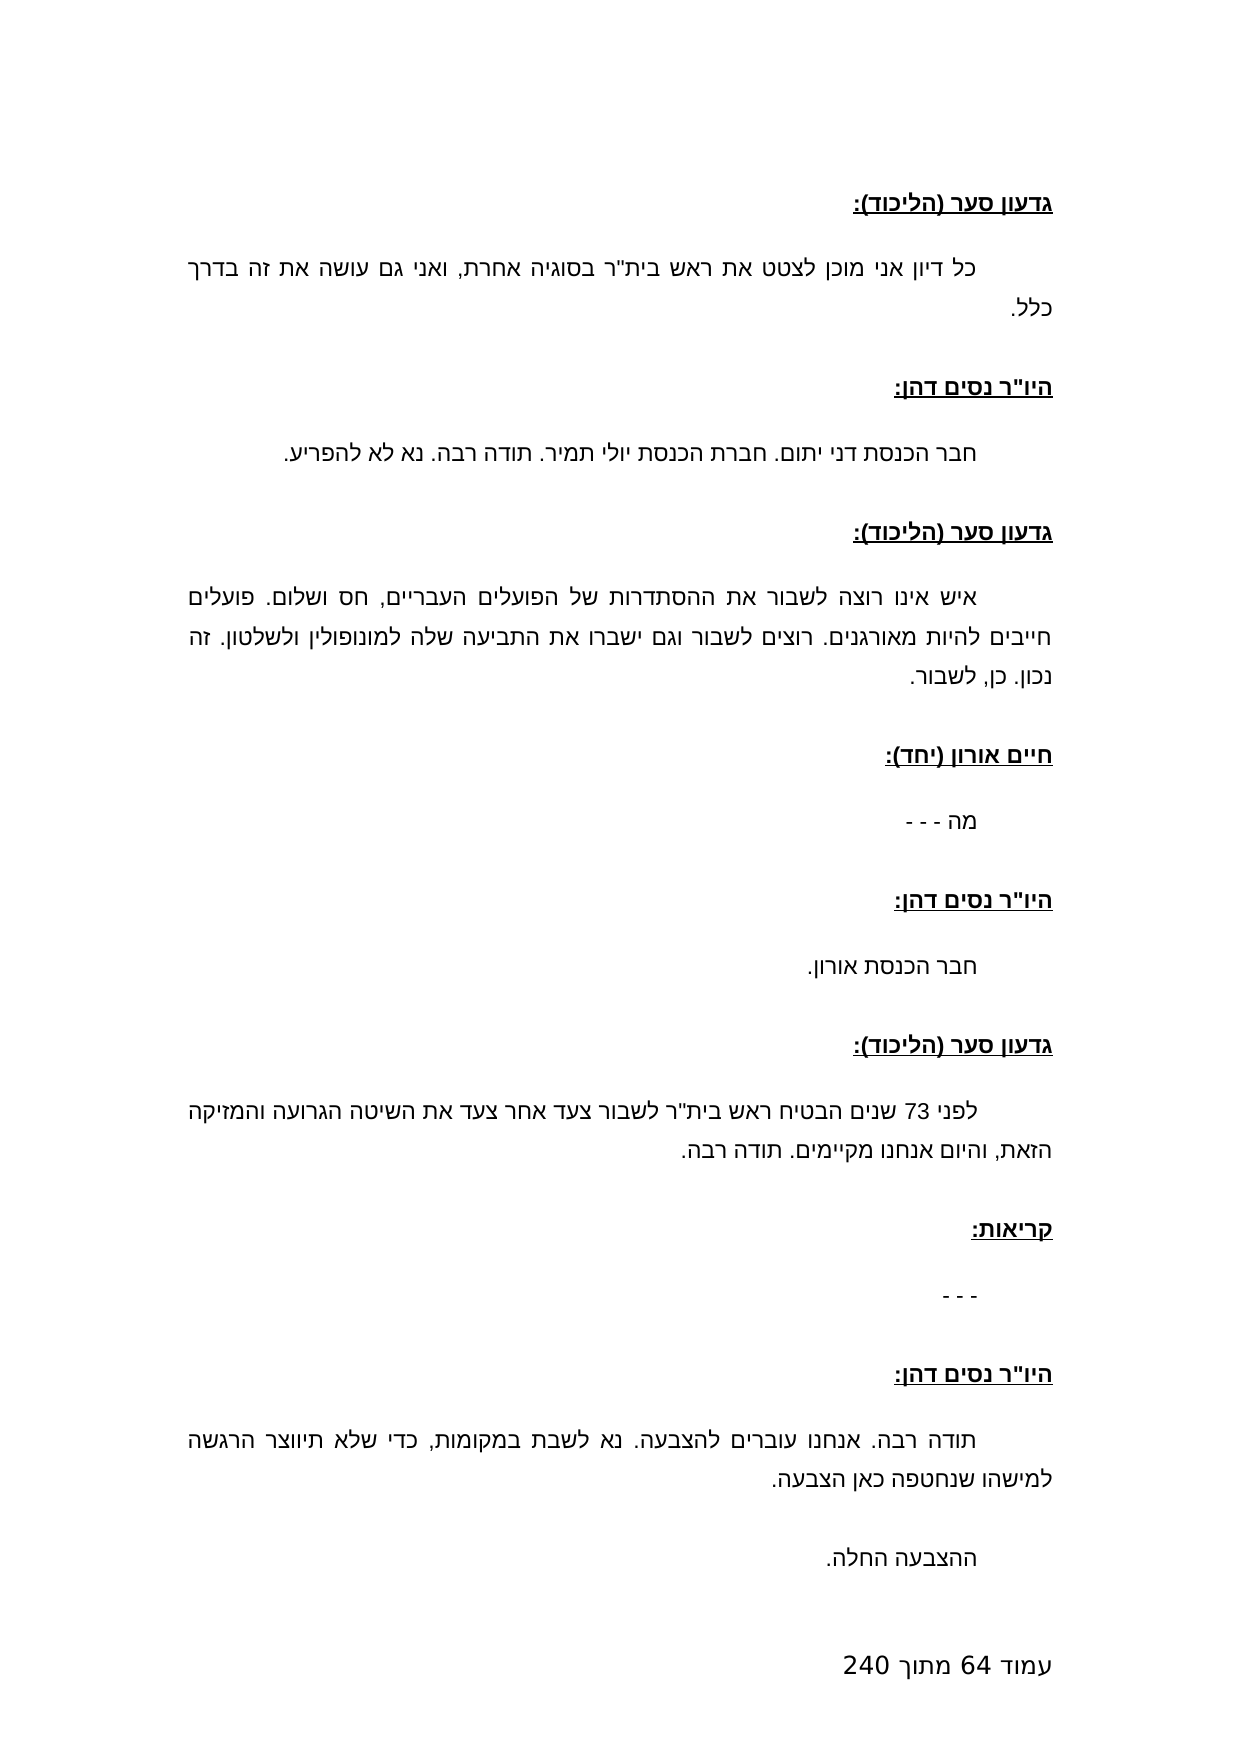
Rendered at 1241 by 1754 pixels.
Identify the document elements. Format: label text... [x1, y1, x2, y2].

text - - - [187, 1282, 1053, 1308]
text איש אינו רוצה לשבור את ההסתדרות של הפועלים העבריים, חס ושלום. פועלים חייבים להיות מאורגנים. רוצים לשבור וגם ישברו את התביעה שלה למונופולין ולשלטון. זה נכון. כן, לשבור. [187, 584, 1053, 690]
text גדעון סער (הליכוד): [187, 518, 1053, 545]
text ההצבעה החלה. [187, 1545, 1053, 1572]
text גדעון סער (הליכוד): [187, 189, 1053, 216]
text גדעון סער (הליכוד): [187, 1032, 1053, 1058]
text היו"ר נסים דהן: [187, 887, 1053, 913]
text כל דיון אני מוכן לצטט את ראש בית"ר בסוגיה אחרת, ואני גם עושה את זה בדרך כלל. [187, 255, 1053, 321]
text קריאות: [187, 1216, 1053, 1242]
text מה - - - [187, 808, 1053, 834]
text חבר הכנסת דני יתום. חברת הכנסת יולי תמיר. תודה רבה. נא לא להפריע. [187, 439, 1053, 466]
text תודה רבה. אנחנו עוברים להצבעה. נא לשבת במקומות, כדי שלא תיווצר הרגשה למישהו שנחטפה כאן הצבעה. [187, 1427, 1053, 1493]
text חבר הכנסת אורון. [187, 953, 1053, 979]
text היו"ר נסים דהן: [187, 1361, 1053, 1387]
text היו"ר נסים דהן: [187, 374, 1053, 400]
text חיים אורון (יחד): [187, 742, 1053, 769]
text לפני 73 שנים הבטיח ראש בית"ר לשבור צעד אחר צעד את השיטה הגרועה והמזיקה הזאת, והיום אנחנו מקיימים. תודה רבה. [187, 1098, 1053, 1163]
